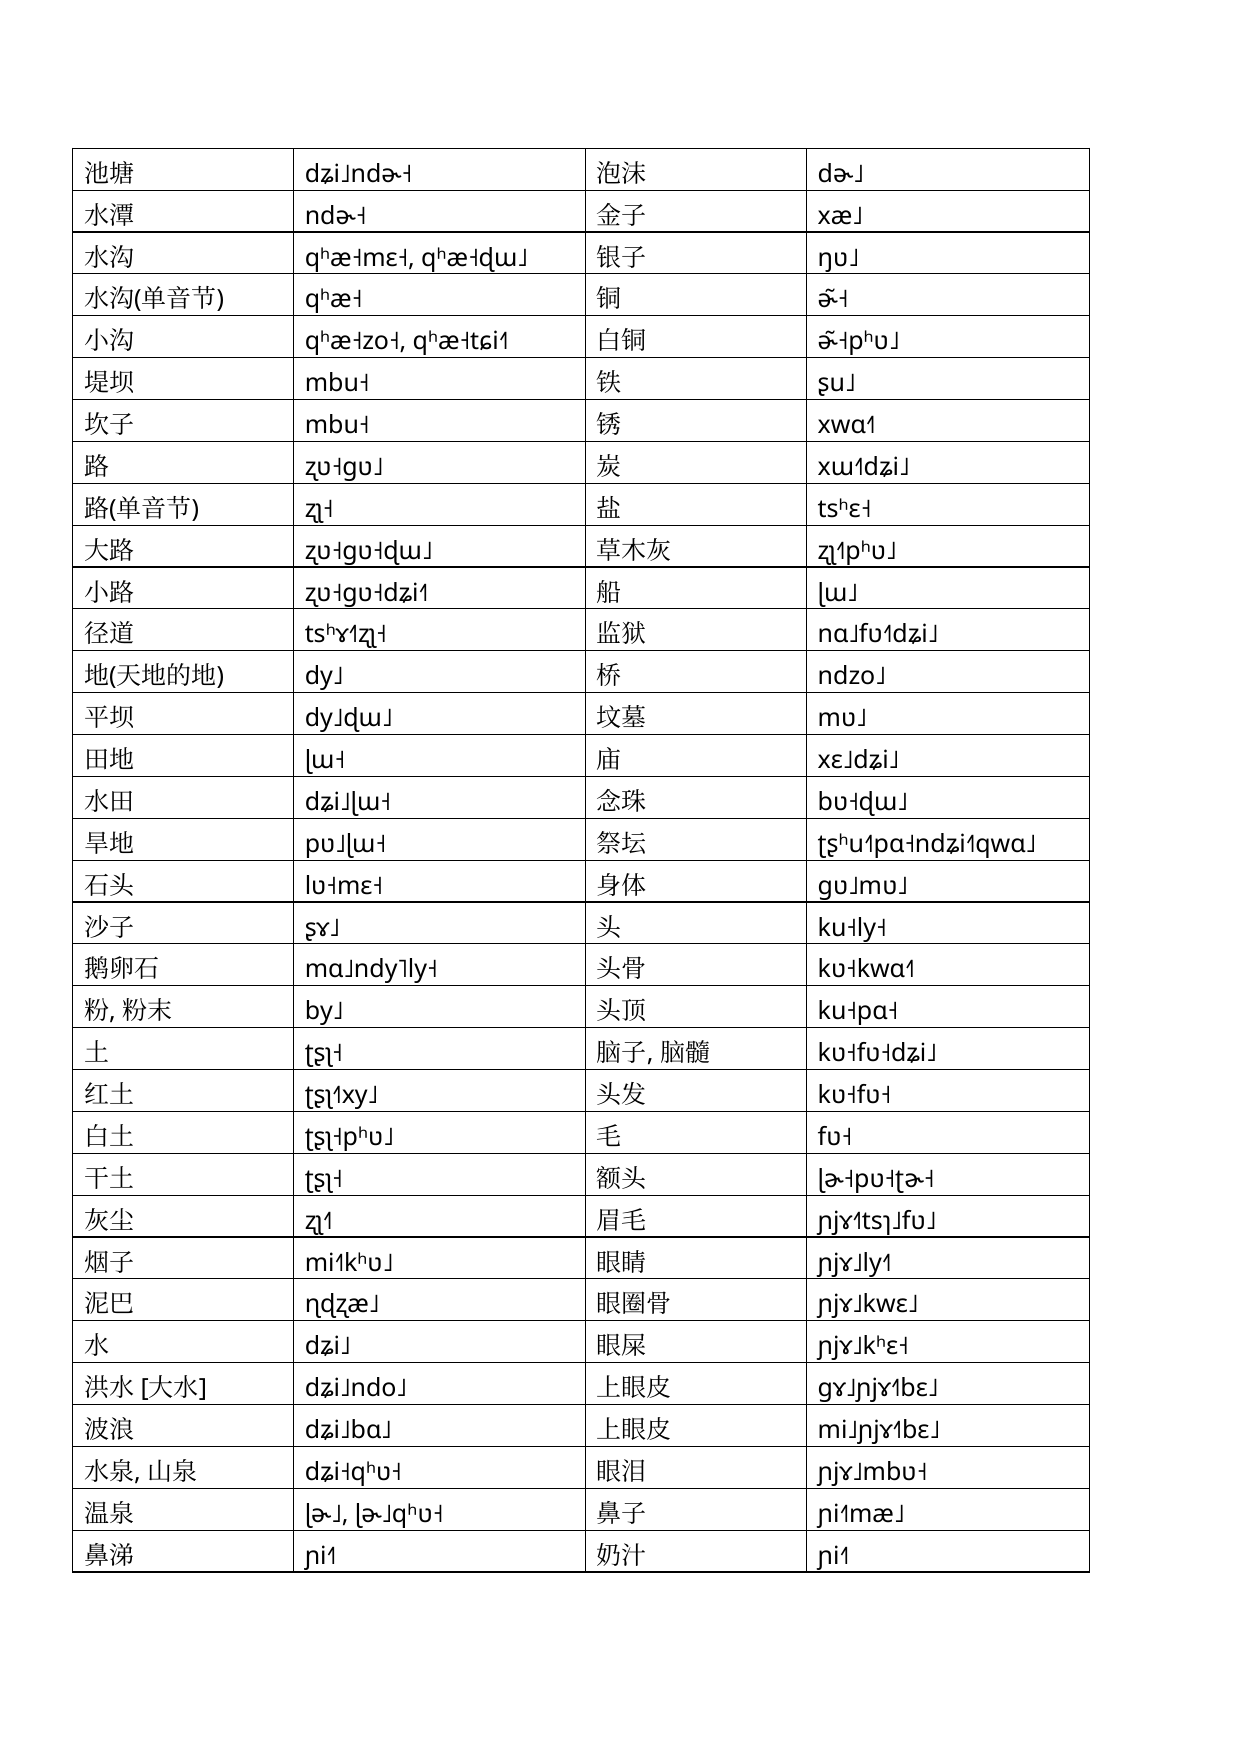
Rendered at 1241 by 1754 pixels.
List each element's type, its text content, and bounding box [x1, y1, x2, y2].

table_cell 石头 [73, 861, 293, 901]
table_cell kʋ˧fʋ˧ [807, 1070, 1089, 1111]
table_cell 炭 [586, 442, 806, 483]
table_cell 泥巴 [73, 1279, 293, 1320]
table_cell kʋ˧kwɑ˧˥ [807, 944, 1089, 985]
table_cell 路(单音节) [73, 484, 293, 524]
table_cell ɲjɤ˧˥tsɿ˩fʋ˩ [807, 1196, 1089, 1236]
table_cell ɲjɤ˩kʰɛ˧ [807, 1321, 1089, 1362]
table_cell 奶汁 [586, 1531, 806, 1571]
table_cell 念珠 [586, 777, 806, 818]
table_cell ɲjɤ˩kwɛ˩ [807, 1279, 1089, 1320]
table_cell dʑi˩ɭɯ˧ [294, 777, 585, 818]
table_cell dy˩ [294, 651, 585, 692]
table_cell ɭɚ˧pʋ˧ʈɚ˧ [807, 1154, 1089, 1194]
table_cell 白土 [73, 1112, 293, 1153]
table_cell ə˞̃˧pʰʋ˩ [807, 316, 1089, 357]
table_cell ʂu˩ [807, 358, 1089, 399]
table_cell 脑子, 脑髓 [586, 1028, 806, 1069]
table_cell 池塘 [73, 149, 293, 189]
table_cell dʑi˩ndə˞˧ [294, 149, 585, 189]
table_cell 身体 [586, 861, 806, 901]
table_cell ʐʋ˧gʋ˧dʑi˧˥ [294, 568, 585, 608]
table_cell 上眼皮 [586, 1405, 806, 1446]
table_cell 盐 [586, 484, 806, 524]
table_cell 洪水 [大水] [73, 1363, 293, 1404]
table_cell 路 [73, 442, 293, 483]
table_cell 毛 [586, 1112, 806, 1153]
table_cell ɲjɤ˩ly˧˥ [807, 1238, 1089, 1278]
table_cell 旱地 [73, 819, 293, 859]
table_cell 土 [73, 1028, 293, 1069]
table_cell xæ˩ [807, 191, 1089, 231]
table_cell 温泉 [73, 1489, 293, 1529]
table_cell 干土 [73, 1154, 293, 1194]
table_cell ʐʅ˧˥ [294, 1196, 585, 1236]
table_cell ɳɖʐæ˩ [294, 1279, 585, 1320]
table_cell ɲi˧˥ [807, 1531, 1089, 1571]
table_cell dʑi˩ndo˩ [294, 1363, 585, 1404]
table_cell qʰæ˧mɛ˧, qʰæ˧ɖɯ˩ [294, 233, 585, 273]
table_cell ɭɯ˩ [807, 568, 1089, 608]
table_cell mi˧˥kʰʋ˩ [294, 1238, 585, 1278]
table_cell dy˩ɖɯ˩ [294, 693, 585, 734]
table_cell 平坝 [73, 693, 293, 734]
table_cell 鼻子 [586, 1489, 806, 1529]
table_cell 银子 [586, 233, 806, 273]
table_cell 水 [73, 1321, 293, 1362]
table_cell 船 [586, 568, 806, 608]
table_cell 祭坛 [586, 819, 806, 859]
table_cell 额头 [586, 1154, 806, 1194]
table_cell 烟子 [73, 1238, 293, 1278]
table_cell tsʰɤ˧˥ʐʅ˧ [294, 609, 585, 650]
table_cell 眼睛 [586, 1238, 806, 1278]
table_cell 波浪 [73, 1405, 293, 1446]
table_cell 鹅卵石 [73, 944, 293, 985]
table_cell ʐʅ˧ [294, 484, 585, 524]
table_cell 头发 [586, 1070, 806, 1111]
table_cell 沙子 [73, 903, 293, 943]
table_cell 小沟 [73, 316, 293, 357]
table_cell 头顶 [586, 986, 806, 1027]
table_cell 眉毛 [586, 1196, 806, 1236]
table_cell 地(天地的地) [73, 651, 293, 692]
table_cell 金子 [586, 191, 806, 231]
table_cell 红土 [73, 1070, 293, 1111]
table_cell 草木灰 [586, 526, 806, 566]
table_cell 水潭 [73, 191, 293, 231]
table_cell 头 [586, 903, 806, 943]
table_cell 堤坝 [73, 358, 293, 399]
table_cell mɑ˩ndy˥ly˧ [294, 944, 585, 985]
table_cell 水泉, 山泉 [73, 1447, 293, 1488]
table_cell by˩ [294, 986, 585, 1027]
table_cell bʋ˧ɖɯ˩ [807, 777, 1089, 818]
table_cell mʋ˩ [807, 693, 1089, 734]
table_cell xɯ˧˥dʑi˩ [807, 442, 1089, 483]
table_cell 鼻涕 [73, 1531, 293, 1571]
table_cell 眼泪 [586, 1447, 806, 1488]
table_cell 锈 [586, 400, 806, 441]
table_cell ʐʋ˧gʋ˩ [294, 442, 585, 483]
table_cell lʋ˧mɛ˧ [294, 861, 585, 901]
table_cell ʂɤ˩ [294, 903, 585, 943]
table_cell 水田 [73, 777, 293, 818]
table_cell 头骨 [586, 944, 806, 985]
table_cell dʑi˩ [294, 1321, 585, 1362]
table_cell ʐʅ˧˥pʰʋ˩ [807, 526, 1089, 566]
table_cell 大路 [73, 526, 293, 566]
table_cell 白铜 [586, 316, 806, 357]
table_cell də˞˩ [807, 149, 1089, 189]
table_cell kʋ˧fʋ˧dʑi˩ [807, 1028, 1089, 1069]
table_cell xɛ˩dʑi˩ [807, 735, 1089, 776]
table_cell qʰæ˧zo˧, qʰæ˧tɕi˧˥ [294, 316, 585, 357]
table_cell 铜 [586, 274, 806, 315]
table_cell 田地 [73, 735, 293, 776]
table_cell dʑi˩bɑ˩ [294, 1405, 585, 1446]
table_cell gʋ˩mʋ˩ [807, 861, 1089, 901]
table_cell 水沟(单音节) [73, 274, 293, 315]
table_cell 眼屎 [586, 1321, 806, 1362]
table_cell ku˧pɑ˧ [807, 986, 1089, 1027]
table_cell nɑ˩fʋ˧˥dʑi˩ [807, 609, 1089, 650]
table_cell 小路 [73, 568, 293, 608]
table_cell ʈʂʅ˧˥xy˩ [294, 1070, 585, 1111]
table_cell ʈʂʅ˧ [294, 1028, 585, 1069]
table_cell 坟墓 [586, 693, 806, 734]
table_cell ə˞̃˧ [807, 274, 1089, 315]
table_cell ŋʋ˩ [807, 233, 1089, 273]
table_cell ɭə˞˩, ɭə˞˩qʰʋ˧ [294, 1489, 585, 1529]
table_cell 桥 [586, 651, 806, 692]
table_cell ndə˞˧ [294, 191, 585, 231]
table_cell ʈʂʰu˧˥pɑ˧ndʑi˧˥qwɑ˩ [807, 819, 1089, 859]
table_cell ku˧ly˧ [807, 903, 1089, 943]
table_cell xwɑ˧˥ [807, 400, 1089, 441]
table_cell ʈʂʅ˧ [294, 1154, 585, 1194]
table_cell ndzo˩ [807, 651, 1089, 692]
table_cell ɲi˧˥ [294, 1531, 585, 1571]
table_cell 粉, 粉末 [73, 986, 293, 1027]
table_cell ʈʂʅ˧pʰʋ˩ [294, 1112, 585, 1153]
table_cell 监狱 [586, 609, 806, 650]
table_cell 水沟 [73, 233, 293, 273]
table_cell tsʰɛ˧ [807, 484, 1089, 524]
table_cell ʐʋ˧gʋ˧ɖɯ˩ [294, 526, 585, 566]
table_cell pʋ˩ɭɯ˧ [294, 819, 585, 859]
table_cell qʰæ˧ [294, 274, 585, 315]
table_cell mi˩ɲjɤ˧˥bɛ˩ [807, 1405, 1089, 1446]
table_cell ɲjɤ˩mbʋ˧ [807, 1447, 1089, 1488]
table_cell 上眼皮 [586, 1363, 806, 1404]
table_cell 坎子 [73, 400, 293, 441]
table_cell 铁 [586, 358, 806, 399]
table_cell fʋ˧ [807, 1112, 1089, 1153]
table_cell ɭɯ˧ [294, 735, 585, 776]
table_cell 灰尘 [73, 1196, 293, 1236]
table_cell 眼圈骨 [586, 1279, 806, 1320]
table_cell 泡沫 [586, 149, 806, 189]
table_cell gɤ˩ɲjɤ˧˥bɛ˩ [807, 1363, 1089, 1404]
table_cell 庙 [586, 735, 806, 776]
table_cell ɲi˧˥mæ˩ [807, 1489, 1089, 1529]
table_cell dʑi˧qʰʋ˧ [294, 1447, 585, 1488]
table_cell mbu˧ [294, 400, 585, 441]
table_cell 径道 [73, 609, 293, 650]
table_cell mbu˧ [294, 358, 585, 399]
